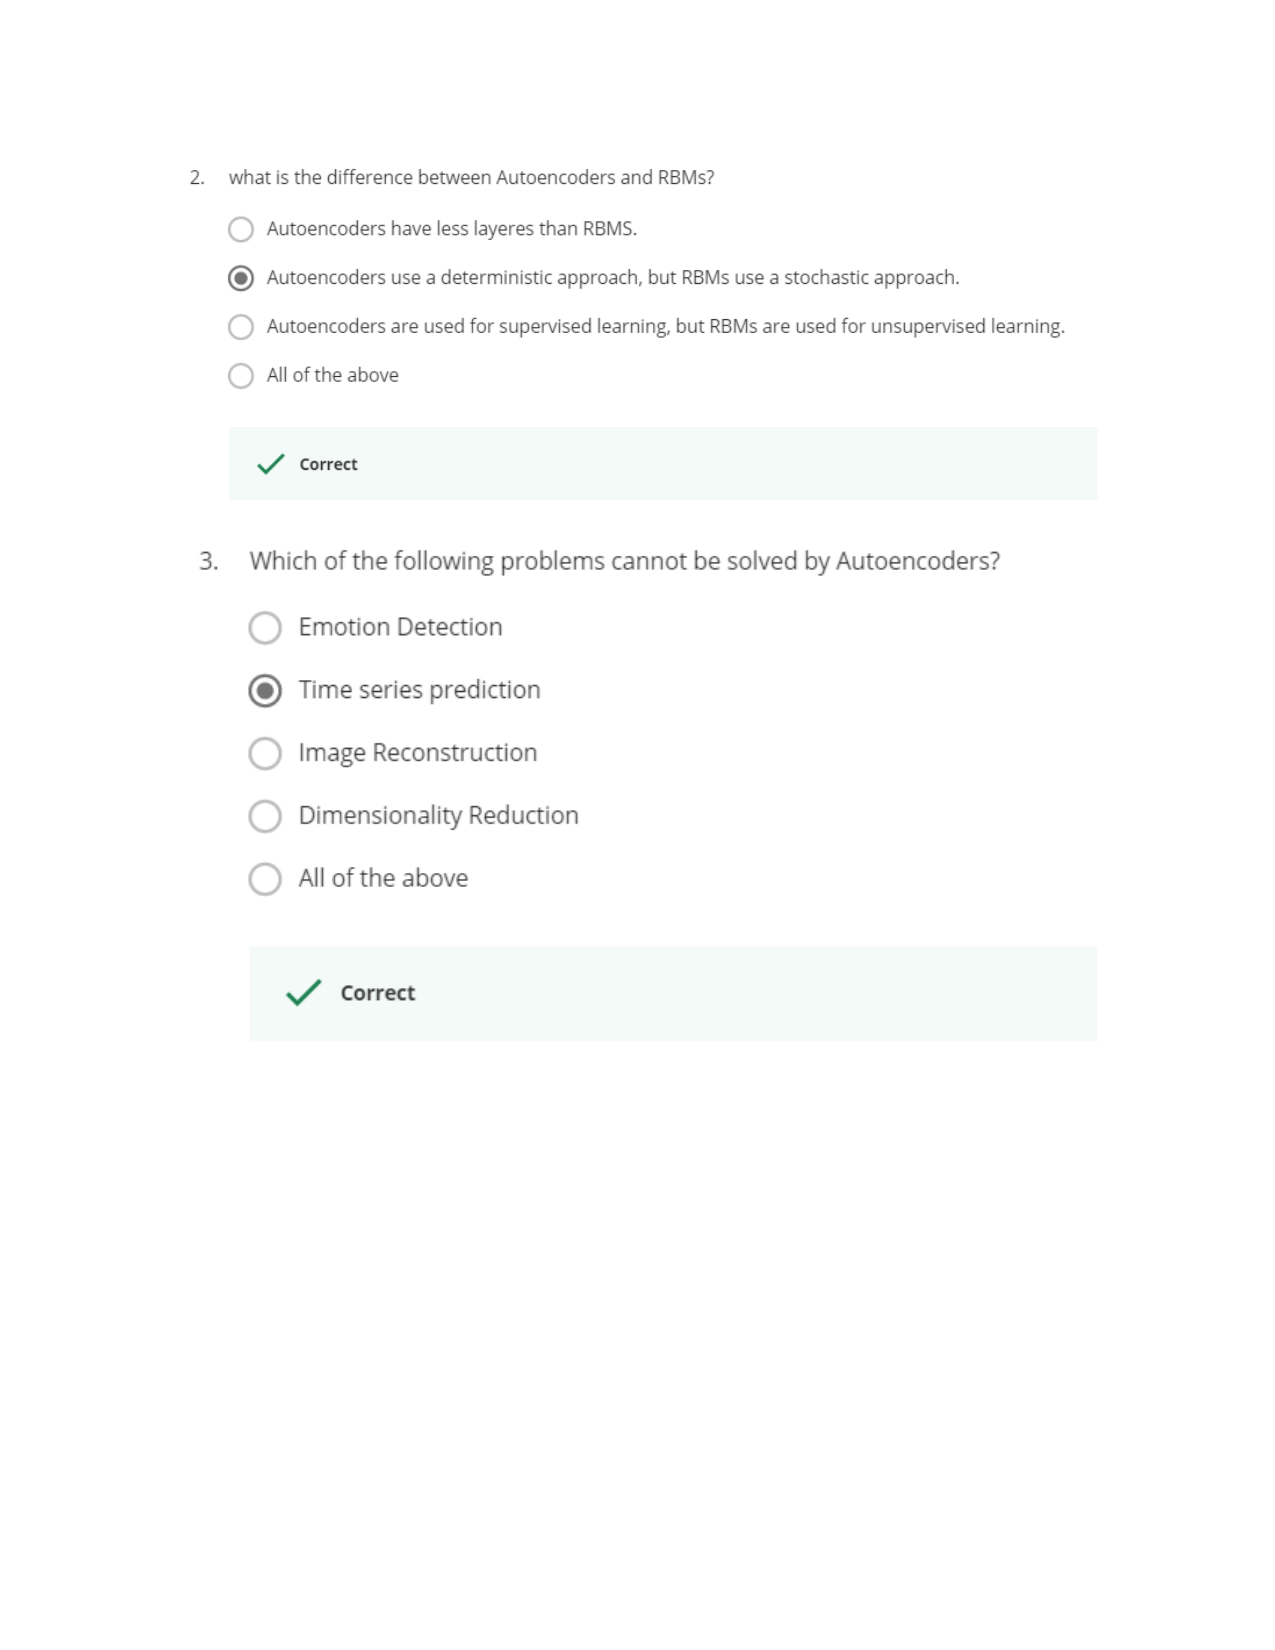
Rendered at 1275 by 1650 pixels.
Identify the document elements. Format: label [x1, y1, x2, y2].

picture [177, 528, 1098, 1047]
picture [177, 147, 1098, 526]
